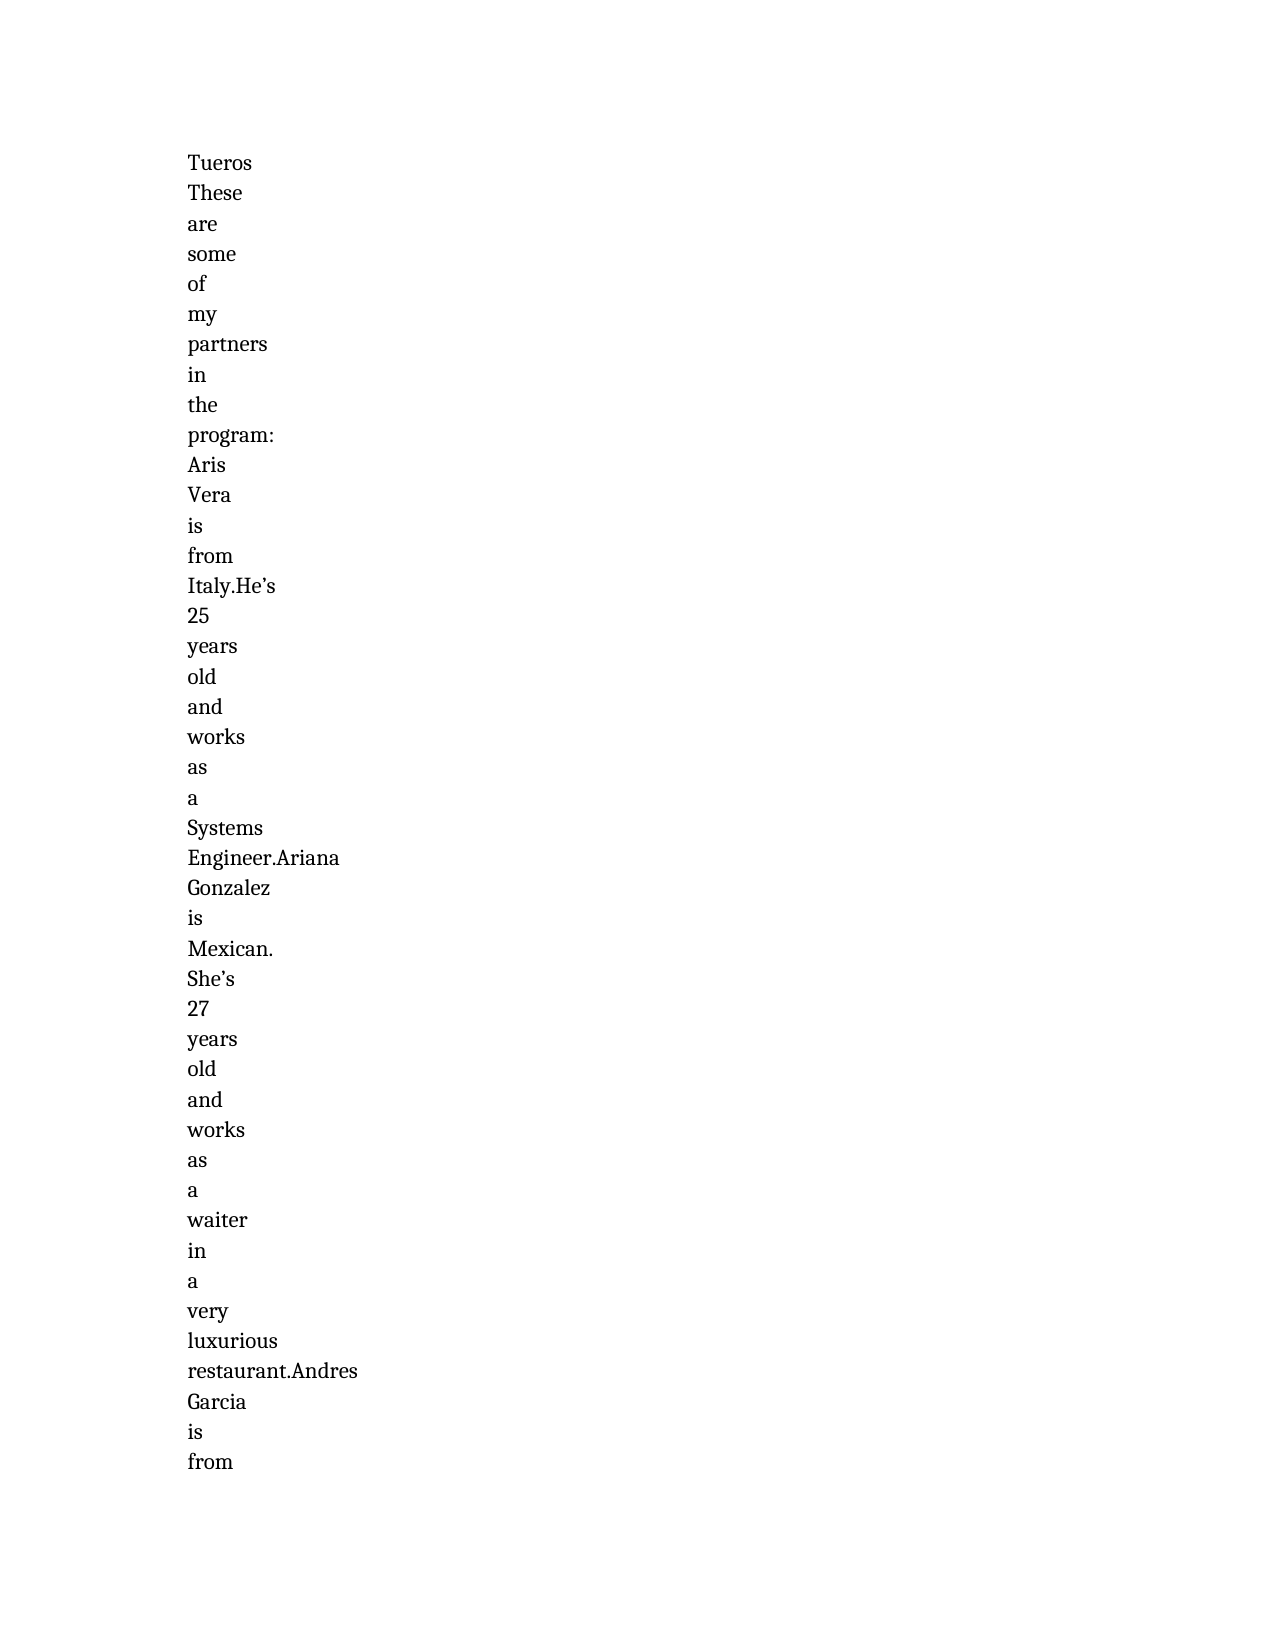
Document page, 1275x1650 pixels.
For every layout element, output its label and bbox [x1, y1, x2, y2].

text [187, 150, 1087, 1475]
